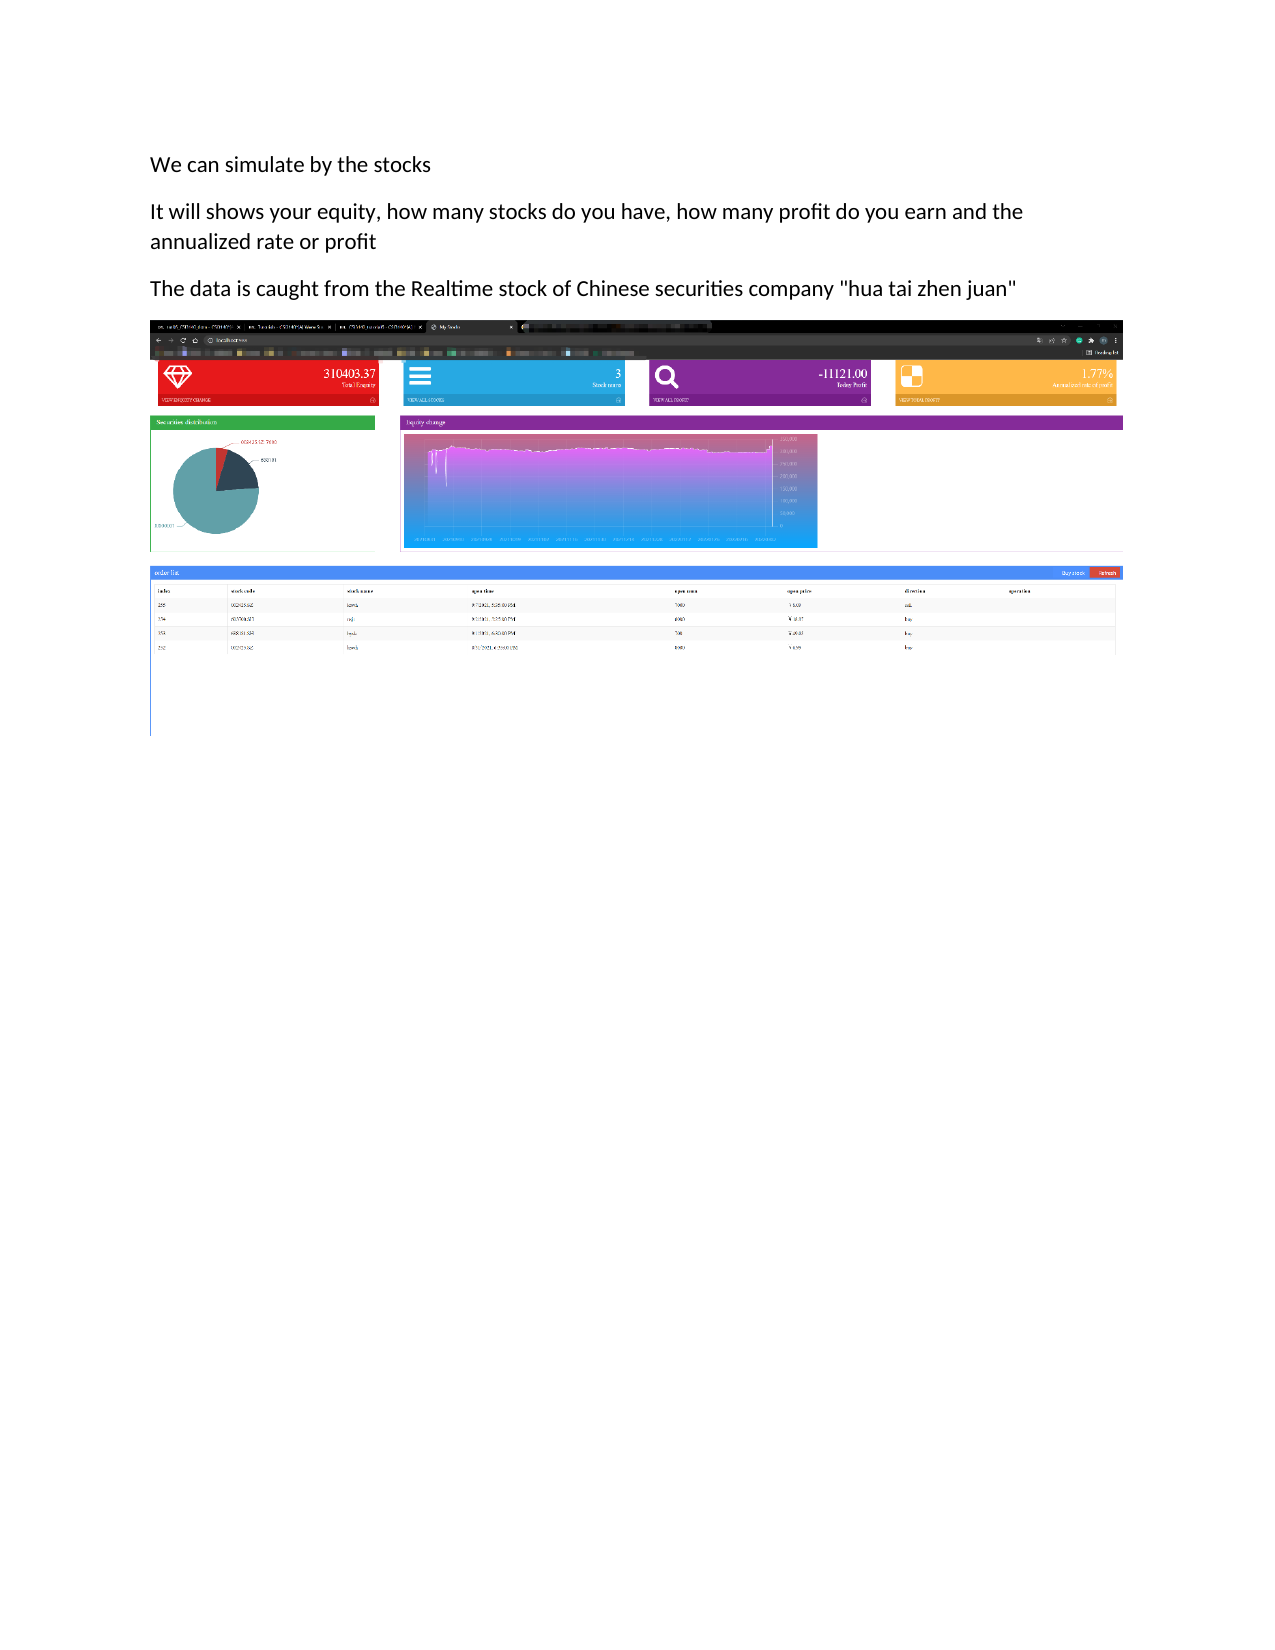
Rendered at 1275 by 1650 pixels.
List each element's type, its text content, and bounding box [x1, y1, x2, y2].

text The data is caught from the Realtime stock of Chinese securities company "hua tai zhen juan" [150, 274, 1125, 302]
picture [150, 320, 1123, 736]
text We can simulate by the stocks [150, 150, 1125, 178]
text It will shows your equity, how many stocks do you have, how many profit do you earn and the annualized rate or profit [150, 197, 1125, 255]
